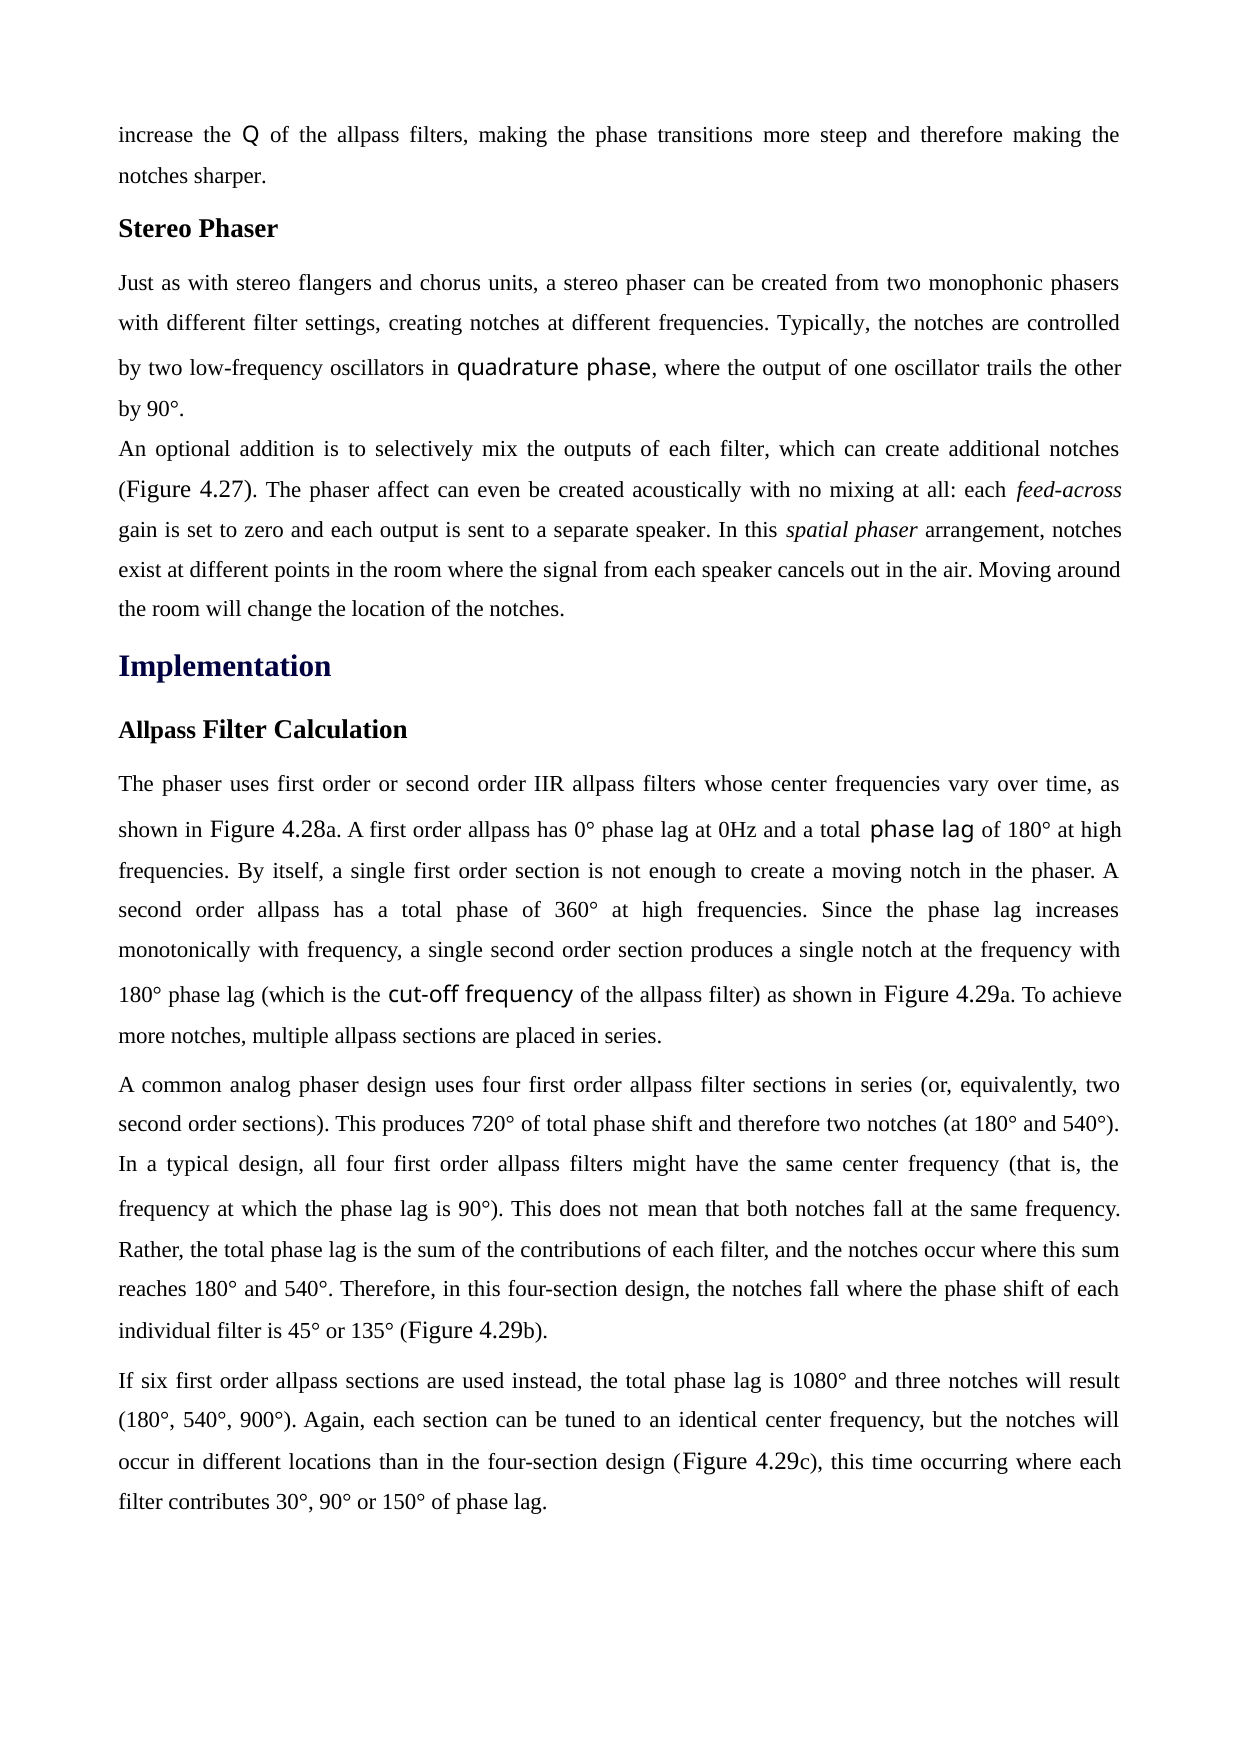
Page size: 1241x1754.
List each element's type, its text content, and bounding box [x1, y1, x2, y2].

subtitle Stereo Phaser [118, 212, 1122, 243]
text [118, 118, 1122, 189]
text Just as with stereo flangers and chorus units, a stereo phaser can be created from two monophonic phasers with different filter settings, creating notches at different frequencies. Typically, the notches are controlled by two low-frequency oscillators in quadrature phase, where the output of one oscillator trails the other by 90°. [118, 269, 1122, 422]
subtitle Implementation [118, 647, 1122, 683]
subtitle Allpass Filter Calculation [118, 713, 1122, 744]
